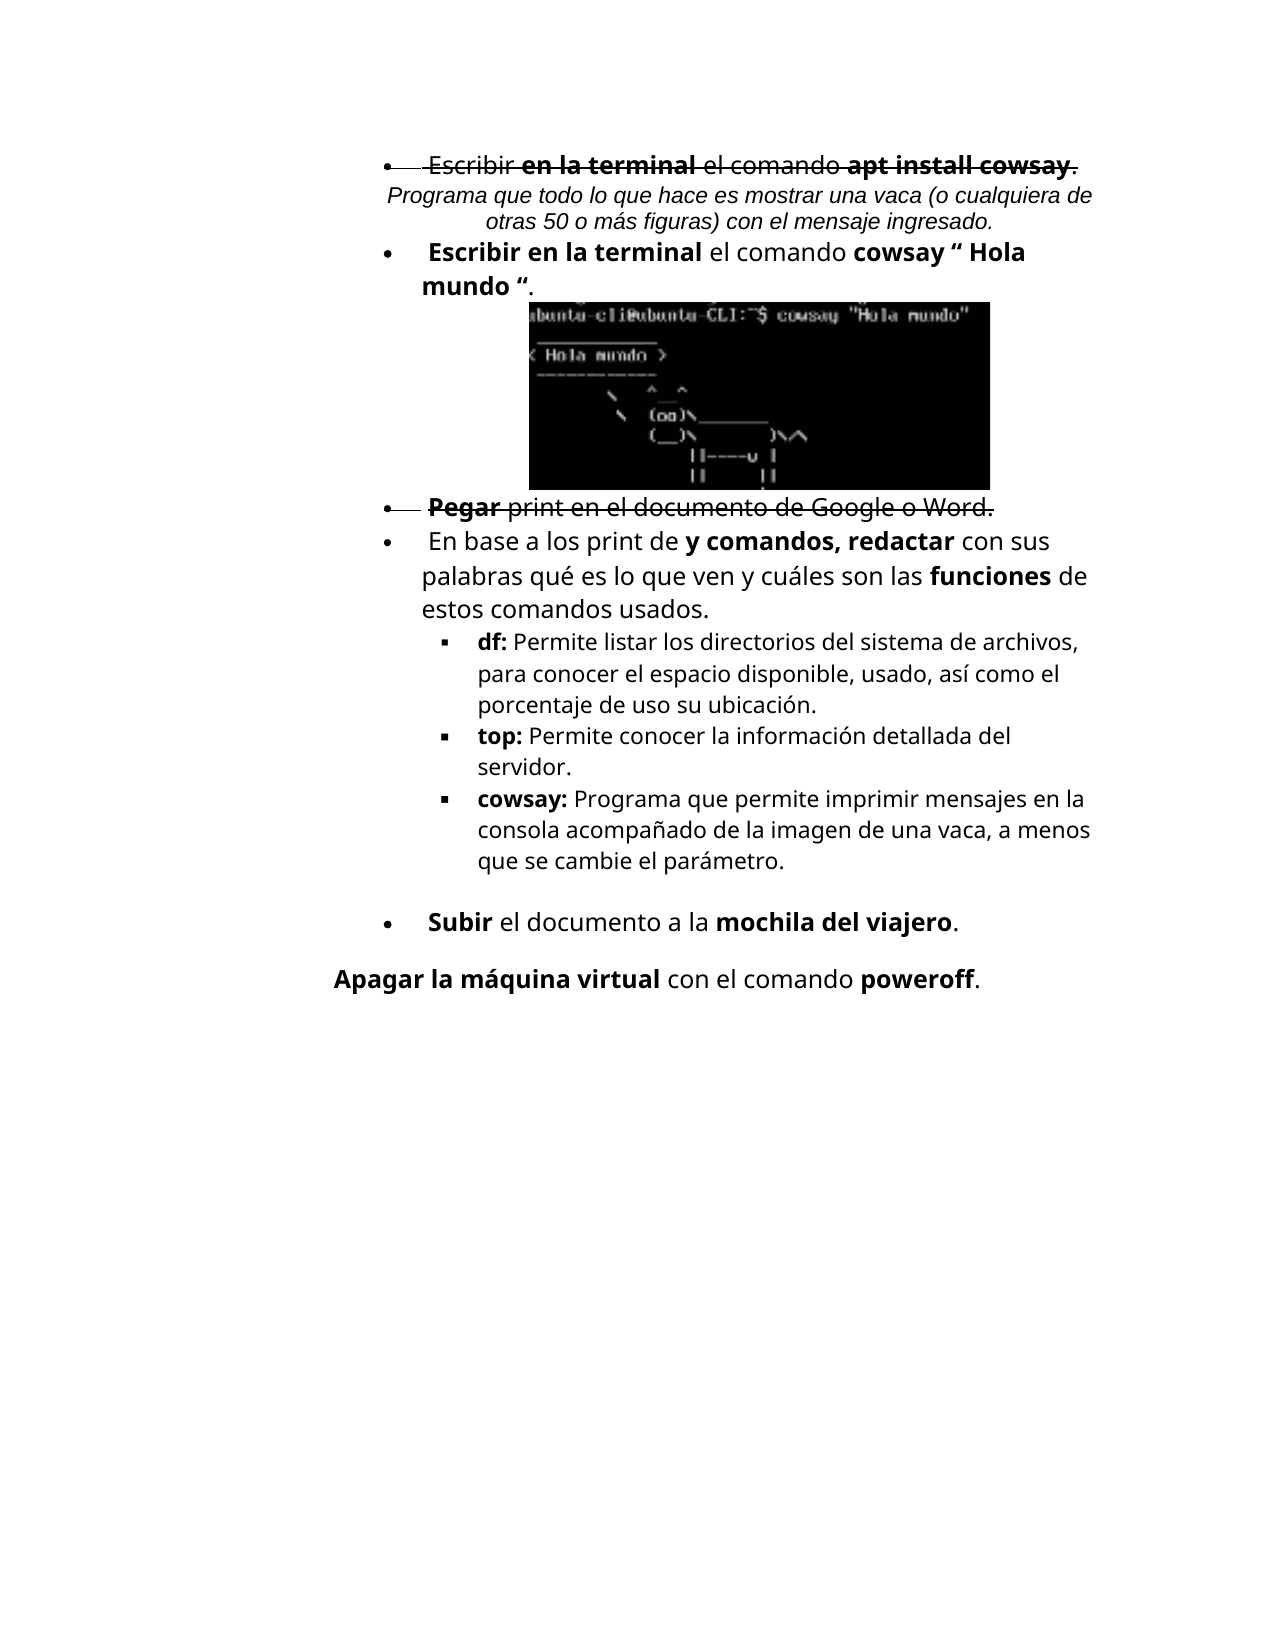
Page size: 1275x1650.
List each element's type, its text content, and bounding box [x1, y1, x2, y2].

list Escribir en la terminal el comando apt install cowsay. [384, 148, 1098, 182]
list top: Permite conocer la información detallada del servidor. [440, 720, 1098, 782]
list Pegar print en el documento de Google o Word. [384, 490, 1098, 524]
list Subir el documento a la mochila del viajero. [384, 905, 1098, 939]
list En base a los print de y comandos, redactar con sus palabras qué es lo que ven y cuáles son las funciones de estos comandos usados. [384, 524, 1098, 626]
list Escribir en la terminal el comando cowsay “ Hola mundo “. [384, 234, 1098, 302]
picture [529, 302, 990, 490]
list df: Permite listar los directorios del sistema de archivos, para conocer el espacio disponible, usado, así como el porcentaje de uso su ubicación. [440, 626, 1098, 720]
list cowsay: Programa que permite imprimir mensajes en la consola acompañado de la imagen de una vaca, a menos que se cambie el parámetro. [440, 782, 1098, 876]
text Apagar la máquina virtual con el comando poweroff. [327, 961, 1098, 995]
text Programa que todo lo que hace es mostrar una vaca (o cualquiera de otras 50 o más figuras) con el mensaje ingresado. [384, 182, 1098, 234]
